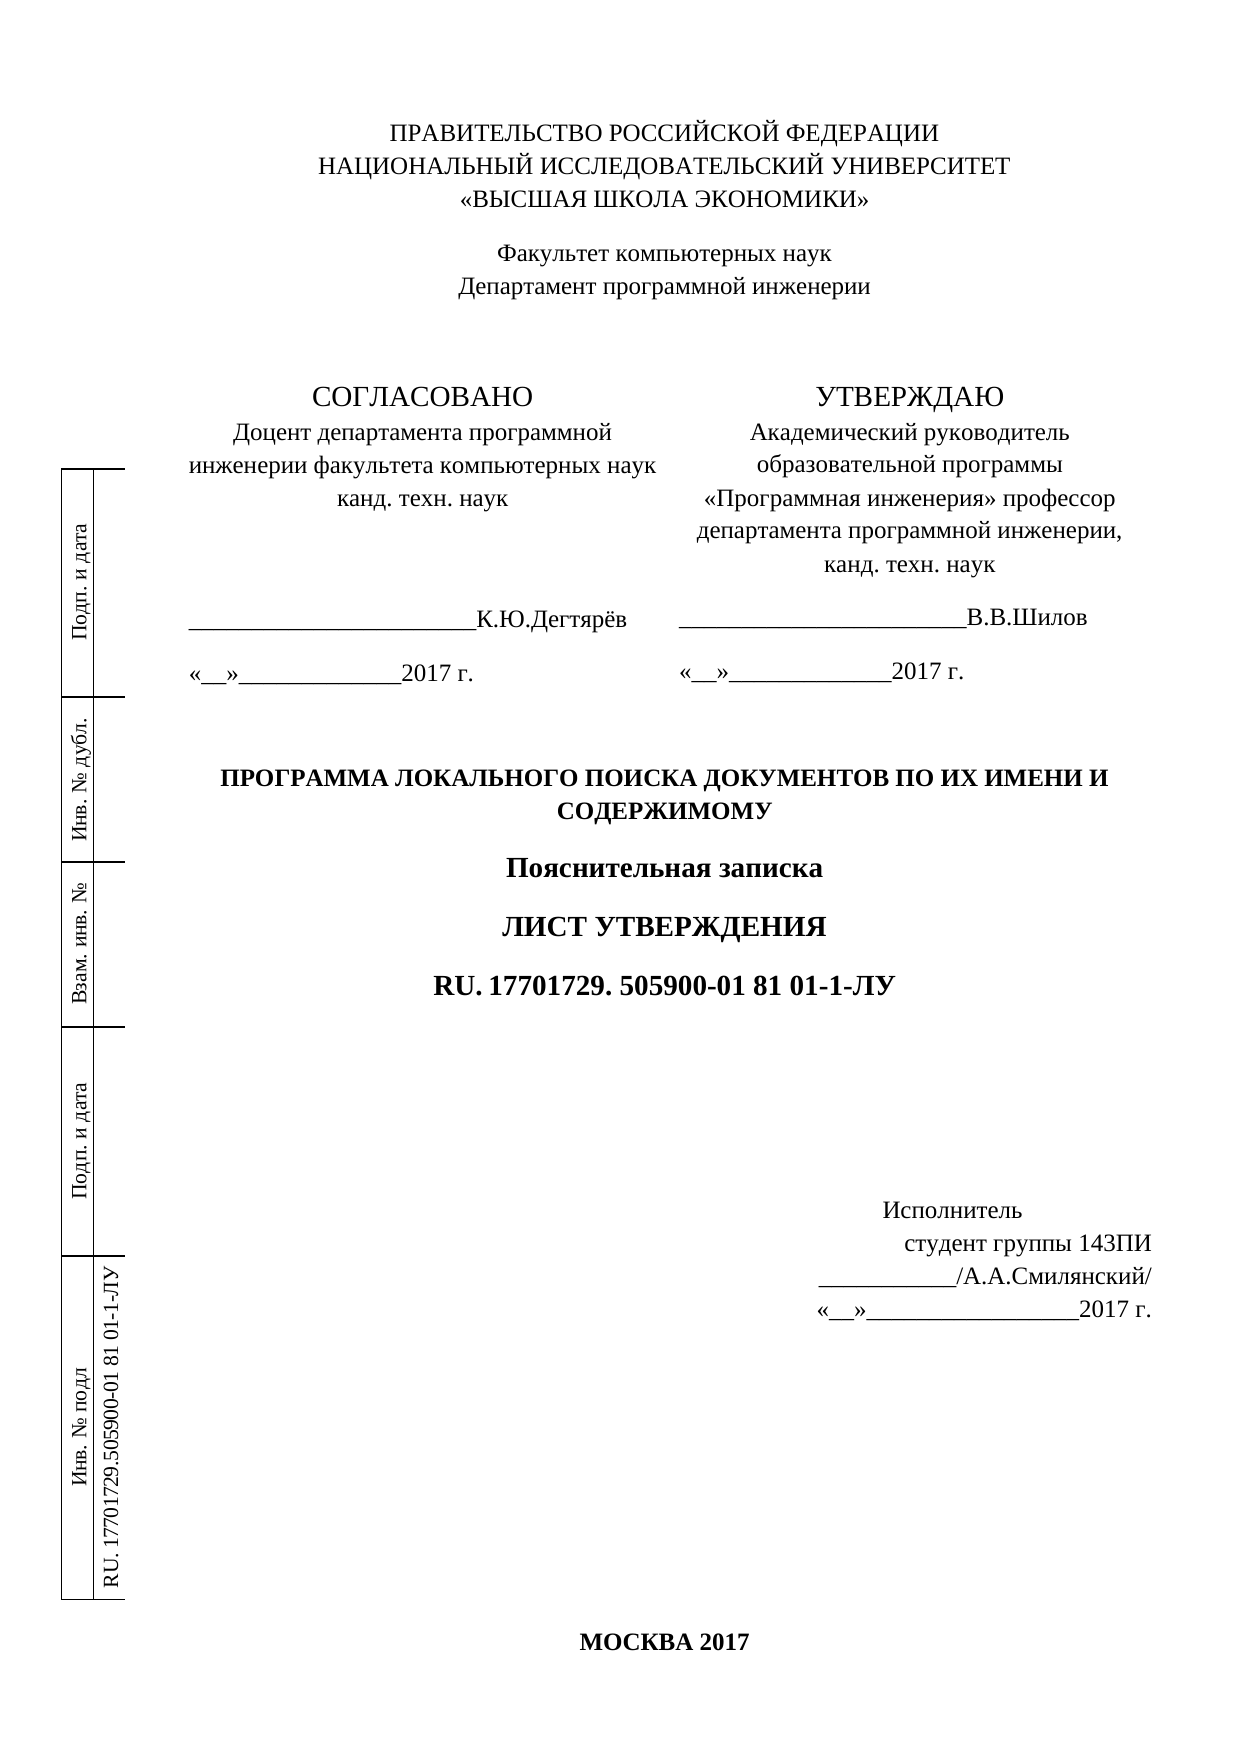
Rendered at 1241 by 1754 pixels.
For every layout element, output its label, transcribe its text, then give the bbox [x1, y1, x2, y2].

text Департамент программной инженерии [177, 271, 1152, 300]
text Факультет компьютерных наук [177, 238, 1152, 267]
table_header СОГЛАСОВАНО Доцент департамента программной инженерии факультета компьютерных наук канд. техн. наук _______________________К.Ю.Дегтярёв «__»_____________2017 г. [177, 379, 668, 712]
text Пояснительная записка [177, 850, 1152, 883]
text RU. 17701729. 505900-01 81 01-1-ЛУ [177, 968, 1152, 1002]
text ПРОГРАММА ЛОКАЛЬНОГО ПОИСКА ДОКУМЕНТОВ ПО ИХ ИМЕНИ И СОДЕРЖИМОМУ [177, 763, 1152, 824]
text ПРАВИТЕЛЬСТВО РОССИЙСКОЙ ФЕДЕРАЦИИ НАЦИОНАЛЬНЫЙ ИССЛЕДОВАТЕЛЬСКИЙ УНИВЕРСИТЕТ «ВЫСШАЯ ШКОЛА ЭКОНОМИКИ» [177, 118, 1152, 213]
text Исполнитель [753, 1195, 1152, 1224]
table_header УТВЕРЖДАЮ Академический руководитель образовательной программы «Программная инженерия» профессор департамента программной инженерии, канд. техн. наук _______________________В.В.Шилов «__»_____________2017 г. [668, 379, 1152, 712]
text ЛИСТ УТВЕРЖДЕНИЯ [177, 909, 1152, 943]
text студент группы 143ПИ ___________/А.А.Смилянский/ «__»_________________2017 г. [753, 1228, 1152, 1323]
